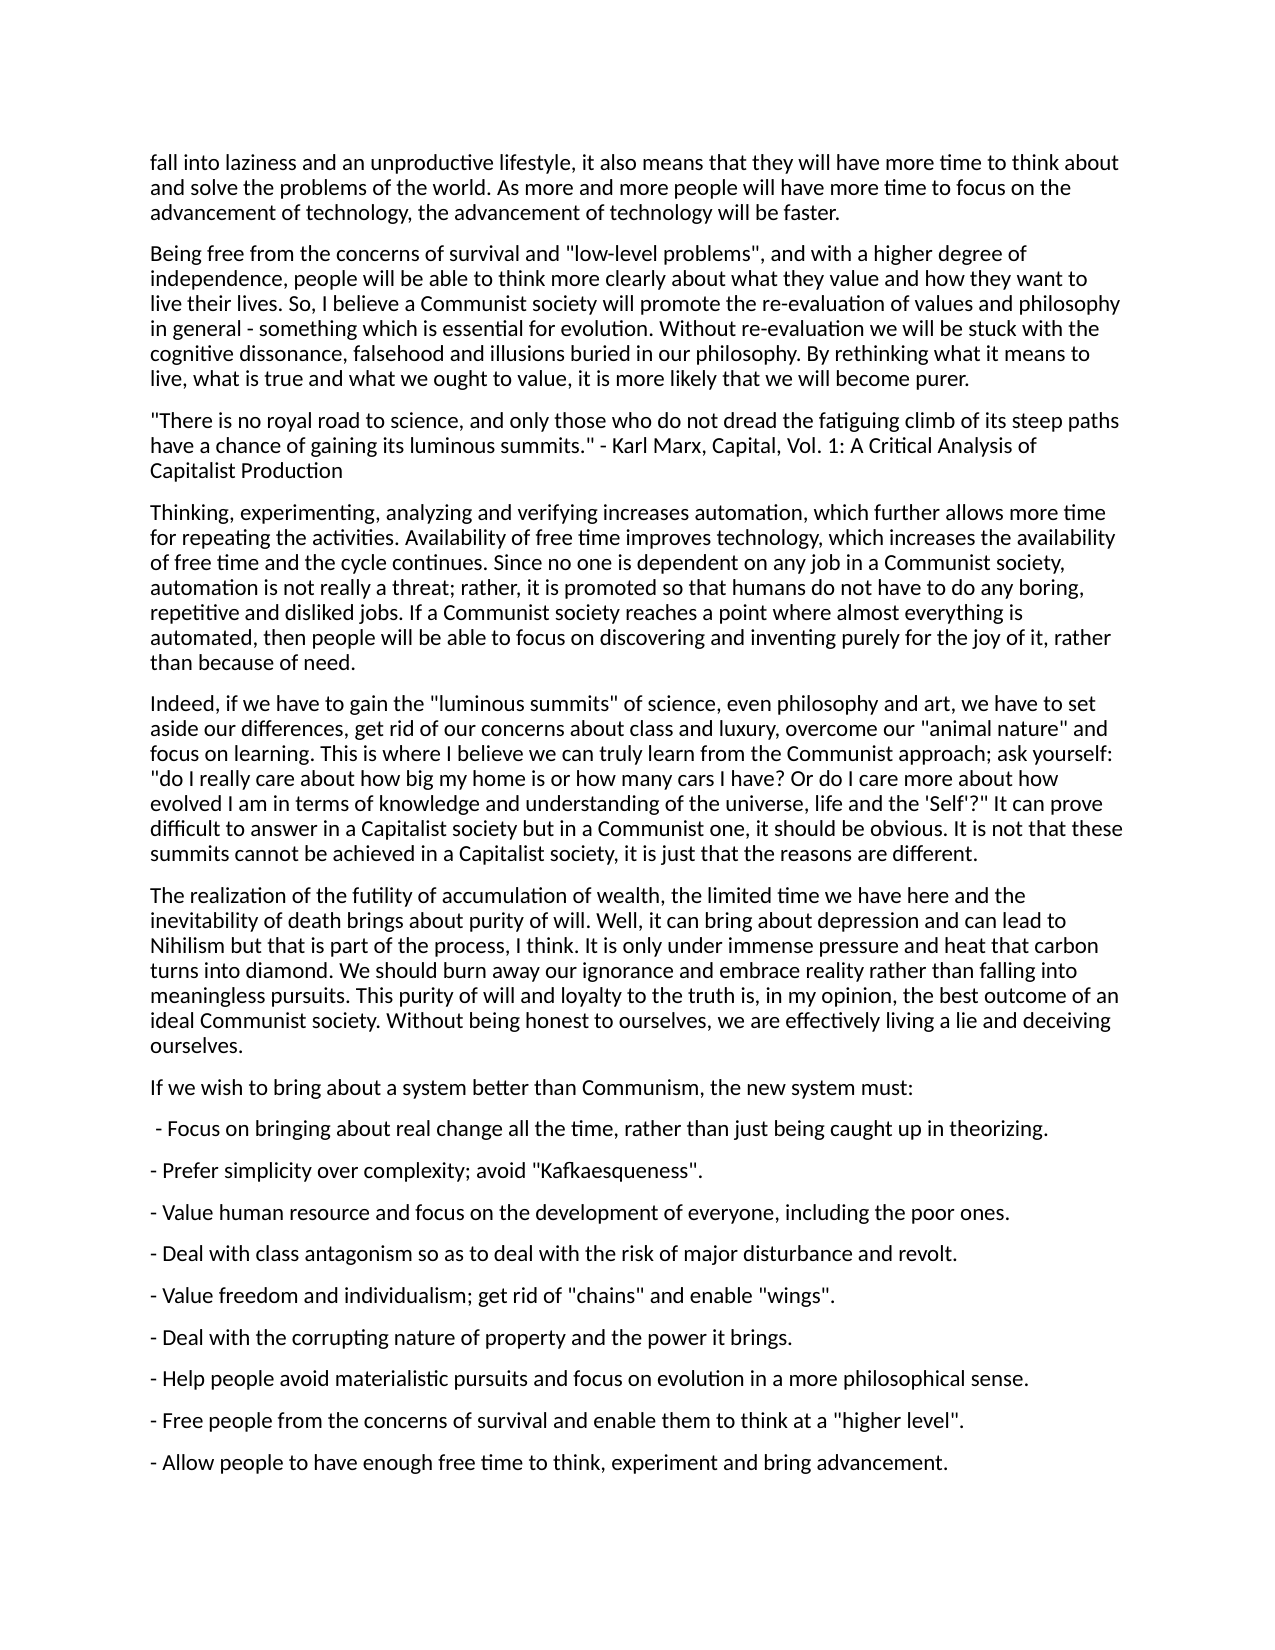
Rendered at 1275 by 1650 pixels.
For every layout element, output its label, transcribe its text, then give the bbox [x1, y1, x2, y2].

text Being free from the concerns of survival and "low-level problems", and with a higher degree of independence, people will be able to think more clearly about what they value and how they want to live their lives. So, I believe a Communist society will promote the re-evaluation of values and philosophy in general - something which is essential for evolution. Without re-evaluation we will be stuck with the cognitive dissonance, falsehood and illusions buried in our philosophy. By rethinking what it means to live, what is true and what we ought to value, it is more likely that we will become purer. [150, 242, 1125, 392]
text - Value human resource and focus on the development of everyone, including the poor ones. [150, 1200, 1125, 1225]
text Indeed, if we have to gain the "luminous summits" of science, even philosophy and art, we have to set aside our differences, get rid of our concerns about class and luxury, overcome our "animal nature" and focus on learning. This is where I believe we can truly learn from the Communist approach; ask yourself: "do I really care about how big my home is or how many cars I have? Or do I care more about how evolved I am in terms of knowledge and understanding of the universe, life and the 'Self'?" It can prove difficult to answer in a Capitalist society but in a Communist one, it should be obvious. It is not that these summits cannot be achieved in a Capitalist society, it is just that the reasons are different. [150, 692, 1125, 867]
text The realization of the futility of accumulation of wealth, the limited time we have here and the inevitability of death brings about purity of will. Well, it can bring about depression and can lead to Nihilism but that is part of the process, I think. It is only under immense pressure and heat that carbon turns into diamond. We should burn away our ignorance and embrace reality rather than falling into meaningless pursuits. This purity of will and loyalty to the truth is, in my opinion, the best outcome of an ideal Communist society. Without being honest to ourselves, we are effectively living a lie and deceiving ourselves. [150, 883, 1125, 1058]
text - Value freedom and individualism; get rid of "chains" and enable "wings". [150, 1283, 1125, 1308]
text - Free people from the concerns of survival and enable them to think at a "higher level". [150, 1408, 1125, 1433]
text If we wish to bring about a system better than Communism, the new system must: [150, 1075, 1125, 1100]
text - Help people avoid materialistic pursuits and focus on evolution in a more philosophical sense. [150, 1367, 1125, 1392]
text Thinking, experimenting, analyzing and verifying increases automation, which further allows more time for repeating the activities. Availability of free time improves technology, which increases the availability of free time and the cycle continues. Since no one is dependent on any job in a Communist society, automation is not really a threat; rather, it is promoted so that humans do not have to do any boring, repetitive and disliked jobs. If a Communist society reaches a point where almost everything is automated, then people will be able to focus on discovering and inventing purely for the joy of it, rather than because of need. [150, 500, 1125, 675]
text - Focus on bringing about real change all the time, rather than just being caught up in theorizing. [150, 1117, 1125, 1142]
text - Deal with the corrupting nature of property and the power it brings. [150, 1325, 1125, 1350]
text - Deal with class antagonism so as to deal with the risk of major disturbance and revolt. [150, 1242, 1125, 1267]
text "There is no royal road to science, and only those who do not dread the fatiguing climb of its steep paths have a chance of gaining its luminous summits." - Karl Marx, Capital, Vol. 1: A Critical Analysis of Capitalist Production [150, 408, 1125, 483]
text - Allow people to have enough free time to think, experiment and bring advancement. [150, 1450, 1125, 1475]
text - Prefer simplicity over complexity; avoid "Kafkaesqueness". [150, 1158, 1125, 1183]
